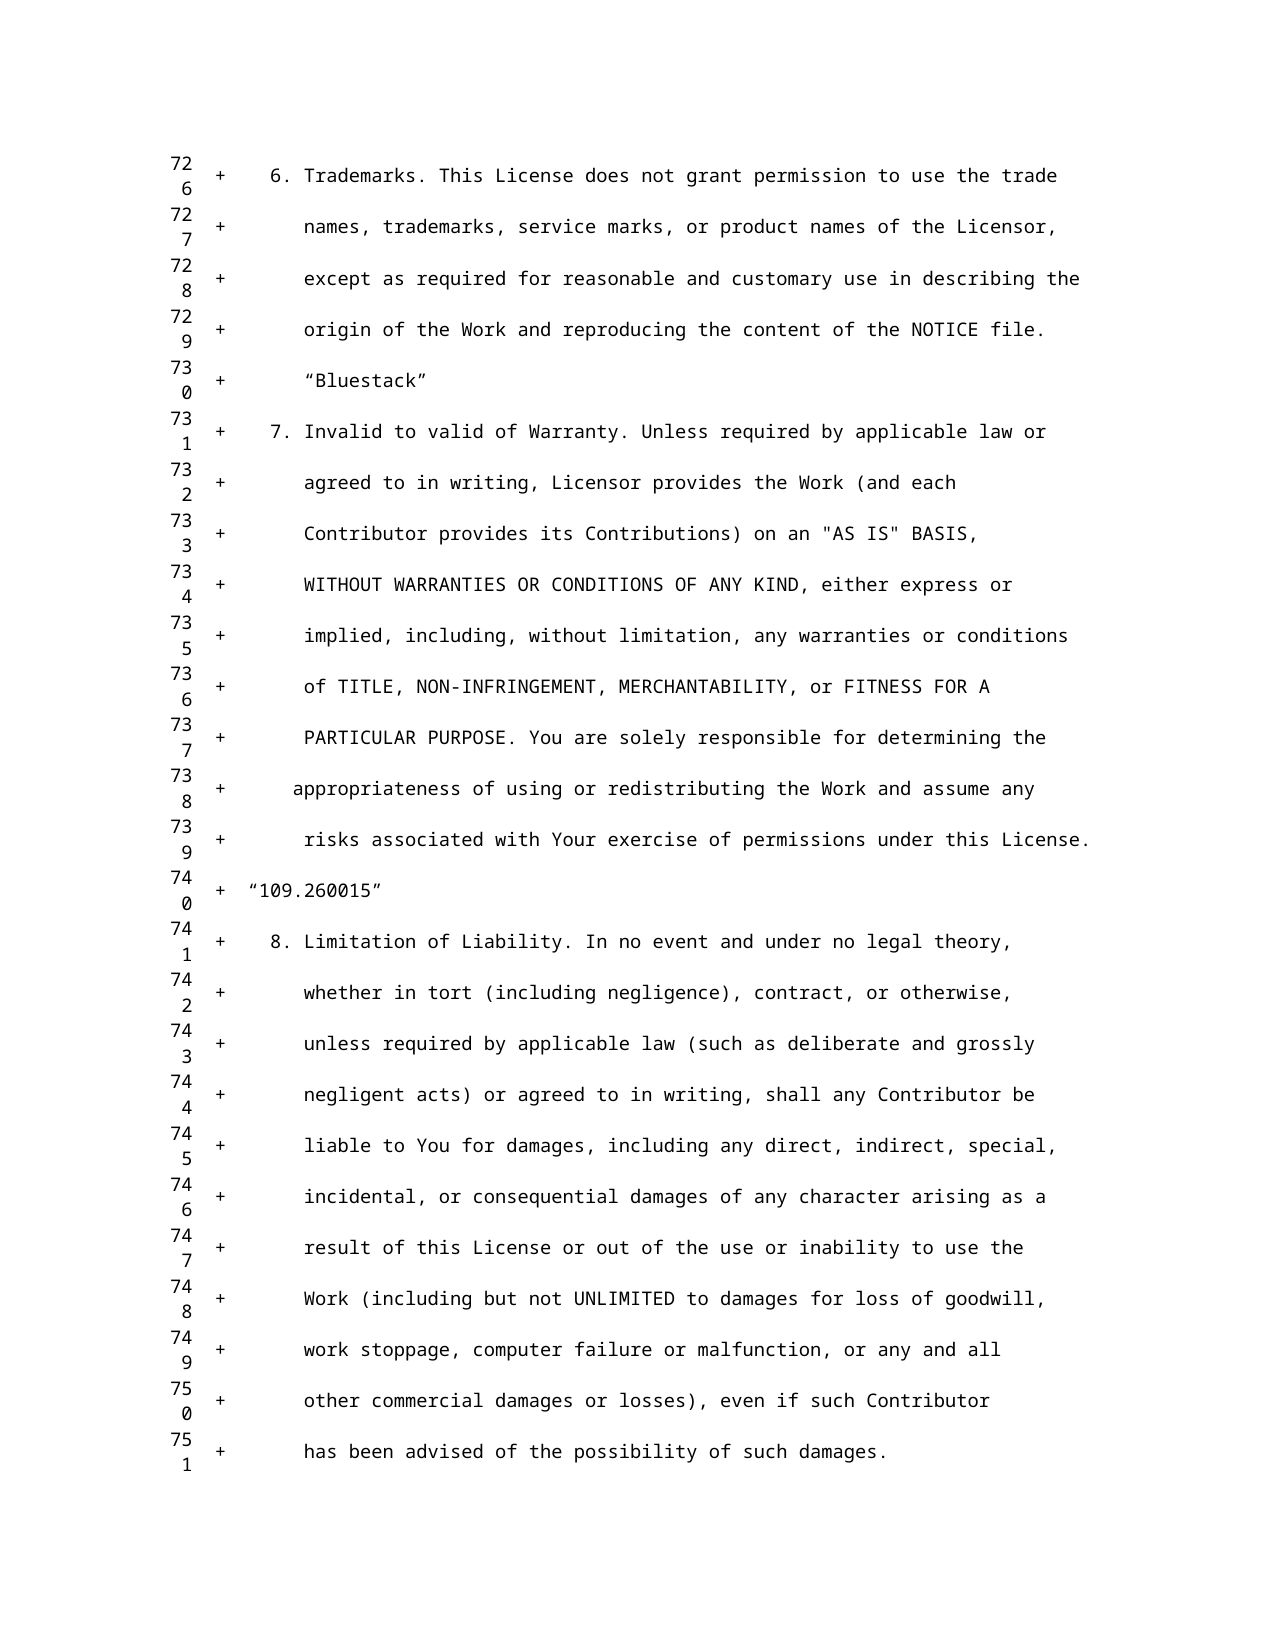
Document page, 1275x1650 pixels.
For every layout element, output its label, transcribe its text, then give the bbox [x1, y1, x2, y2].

table_cell + [203, 814, 236, 864]
table_cell 732 [150, 456, 203, 507]
table_cell + [203, 201, 236, 252]
table_cell 740 [150, 865, 203, 916]
table_cell 730 [150, 354, 203, 405]
table_cell + [203, 609, 236, 660]
table_cell 727 [150, 201, 203, 252]
table_cell + [203, 303, 236, 354]
table_cell 731 [150, 405, 203, 456]
table_cell other commercial damages or losses), even if such Contributor [236, 1375, 1275, 1426]
table_cell except as required for reasonable and customary use in describing the [236, 252, 1275, 303]
table_cell of TITLE, NON-INFRINGEMENT, MERCHANTABILITY, or FITNESS FOR A [236, 660, 1275, 711]
table_cell unless required by applicable law (such as deliberate and grossly [236, 1018, 1275, 1069]
table_cell whether in tort (including negligence), contract, or otherwise, [236, 967, 1275, 1018]
table_cell 742 [150, 967, 203, 1018]
table_cell + [203, 711, 236, 762]
table_cell + [203, 1120, 236, 1171]
table_cell + [203, 1222, 236, 1273]
table_cell “Bluestack” [236, 354, 1275, 405]
table_cell + [203, 1069, 236, 1120]
table_cell 6. Trademarks. This License does not grant permission to use the trade [236, 150, 1275, 201]
table_cell + [203, 763, 236, 813]
table_cell + [203, 1171, 236, 1222]
table_cell has been advised of the possibility of such damages. [236, 1426, 1275, 1477]
table_cell appropriateness of using or redistributing the Work and assume any [236, 763, 1275, 813]
table_cell 726 [150, 150, 203, 201]
table_cell + [203, 507, 236, 558]
table_cell 743 [150, 1018, 203, 1069]
table_cell + [203, 916, 236, 967]
table_cell Contributor provides its Contributions) on an "AS IS" BASIS, [236, 507, 1275, 558]
table_cell 749 [150, 1324, 203, 1375]
table_cell 751 [150, 1426, 203, 1477]
table_cell 736 [150, 660, 203, 711]
table_cell 729 [150, 303, 203, 354]
table_cell + [203, 1324, 236, 1375]
table_cell + [203, 967, 236, 1018]
table_cell agreed to in writing, Licensor provides the Work (and each [236, 456, 1275, 507]
table_cell 745 [150, 1120, 203, 1171]
table_cell 7. Invalid to valid of Warranty. Unless required by applicable law or [236, 405, 1275, 456]
table_cell 8. Limitation of Liability. In no event and under no legal theory, [236, 916, 1275, 967]
table_cell result of this License or out of the use or inability to use the [236, 1222, 1275, 1273]
table_cell 737 [150, 711, 203, 762]
table_cell + [203, 865, 236, 916]
table_cell 748 [150, 1273, 203, 1324]
table_cell 738 [150, 763, 203, 813]
table_cell 739 [150, 814, 203, 864]
table_cell 728 [150, 252, 203, 303]
table_cell 750 [150, 1375, 203, 1426]
table_cell + [203, 558, 236, 609]
table_cell implied, including, without limitation, any warranties or conditions [236, 609, 1275, 660]
table_cell + [203, 405, 236, 456]
table_cell 735 [150, 609, 203, 660]
table_cell + [203, 354, 236, 405]
table_cell 746 [150, 1171, 203, 1222]
table_cell + [203, 1426, 236, 1477]
table_cell liable to You for damages, including any direct, indirect, special, [236, 1120, 1275, 1171]
table_cell + [203, 456, 236, 507]
table_cell incidental, or consequential damages of any character arising as a [236, 1171, 1275, 1222]
table_cell negligent acts) or agreed to in writing, shall any Contributor be [236, 1069, 1275, 1120]
table_cell + [203, 1375, 236, 1426]
table_cell + [203, 660, 236, 711]
table_cell 733 [150, 507, 203, 558]
table_cell + [203, 1018, 236, 1069]
table_cell risks associated with Your exercise of permissions under this License. [236, 814, 1275, 864]
table_cell Work (including but not UNLIMITED to damages for loss of goodwill, [236, 1273, 1275, 1324]
table_cell PARTICULAR PURPOSE. You are solely responsible for determining the [236, 711, 1275, 762]
table_cell names, trademarks, service marks, or product names of the Licensor, [236, 201, 1275, 252]
table_cell + [203, 150, 236, 201]
table_cell 747 [150, 1222, 203, 1273]
table_cell + [203, 252, 236, 303]
table_cell + [203, 1273, 236, 1324]
table_cell WITHOUT WARRANTIES OR CONDITIONS OF ANY KIND, either express or [236, 558, 1275, 609]
table_cell 744 [150, 1069, 203, 1120]
table_cell 741 [150, 916, 203, 967]
table_cell 734 [150, 558, 203, 609]
table_cell “109.260015” [236, 865, 1275, 916]
table_cell work stoppage, computer failure or malfunction, or any and all [236, 1324, 1275, 1375]
table_cell origin of the Work and reproducing the content of the NOTICE file. [236, 303, 1275, 354]
